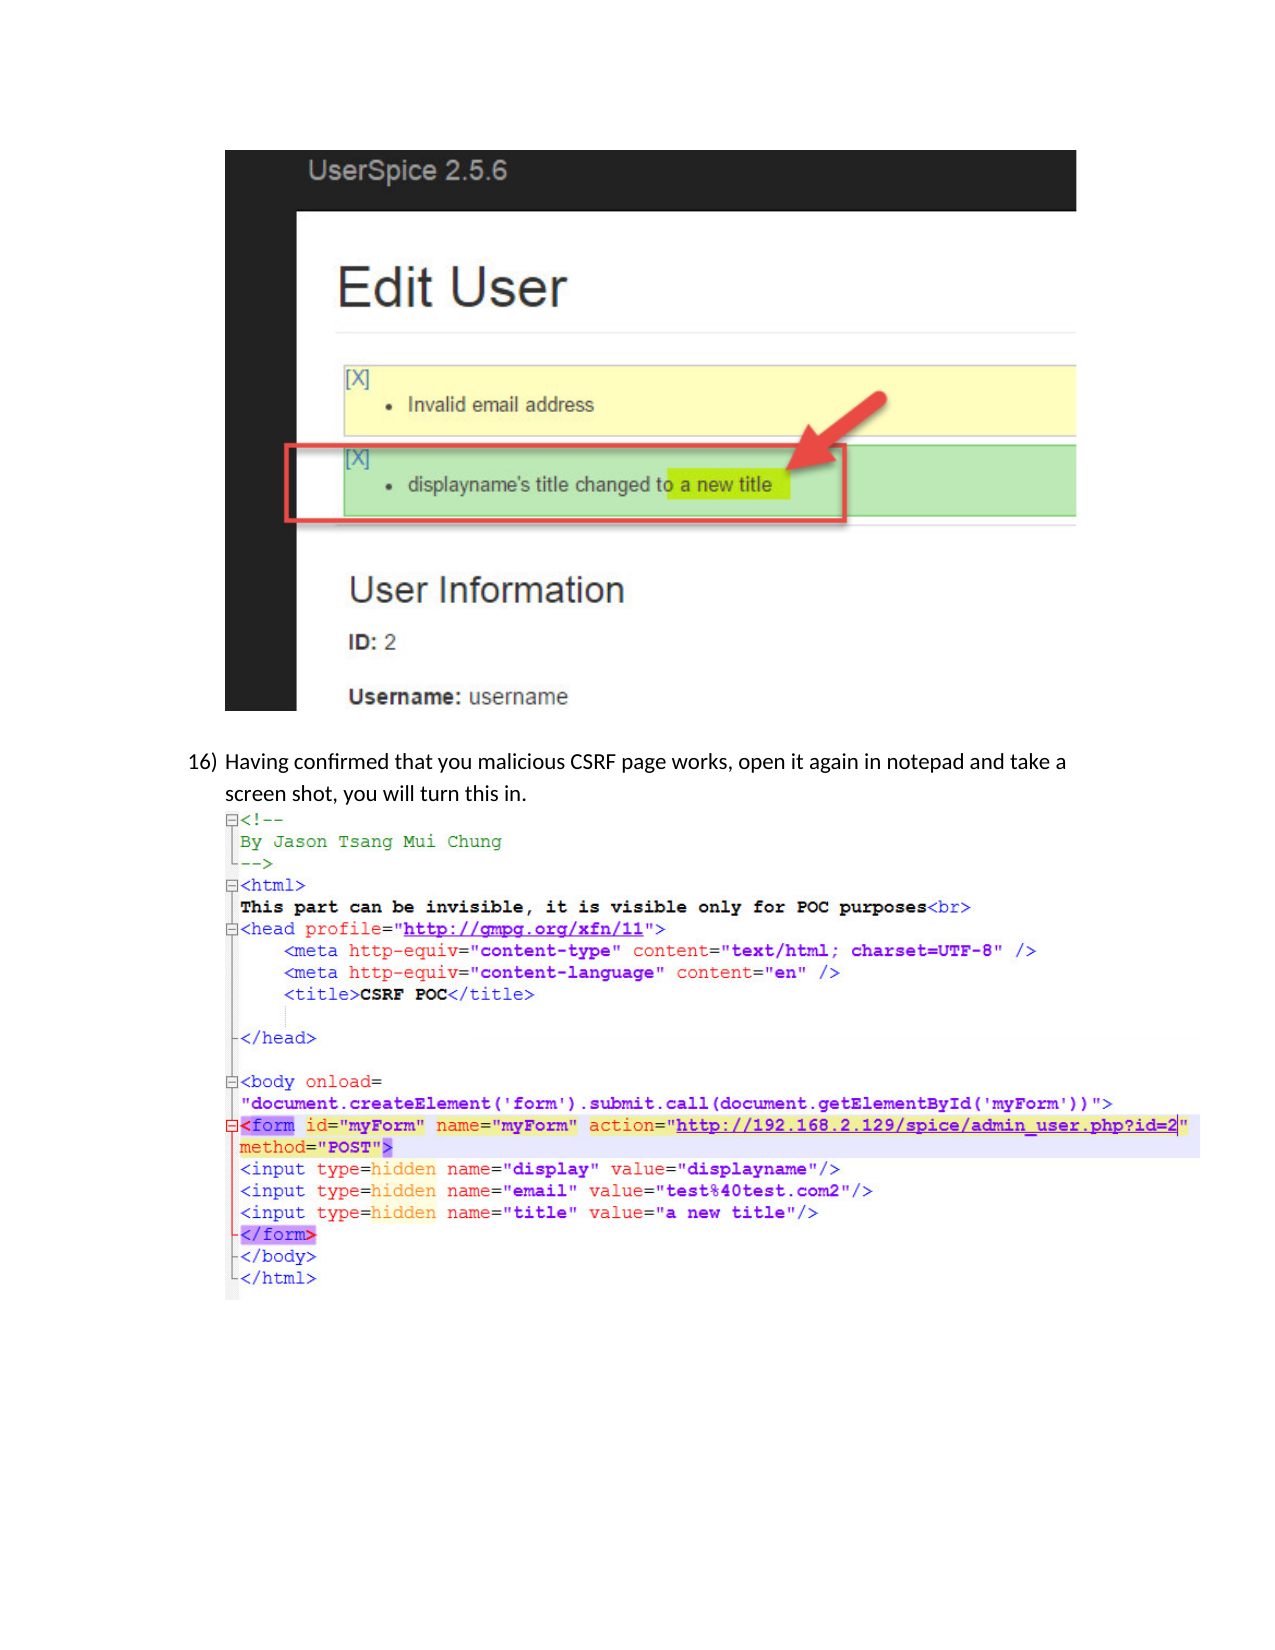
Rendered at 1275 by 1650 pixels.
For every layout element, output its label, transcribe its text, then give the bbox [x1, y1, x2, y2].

picture [225, 811, 1200, 1300]
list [187, 150, 1125, 743]
picture [225, 150, 1077, 711]
